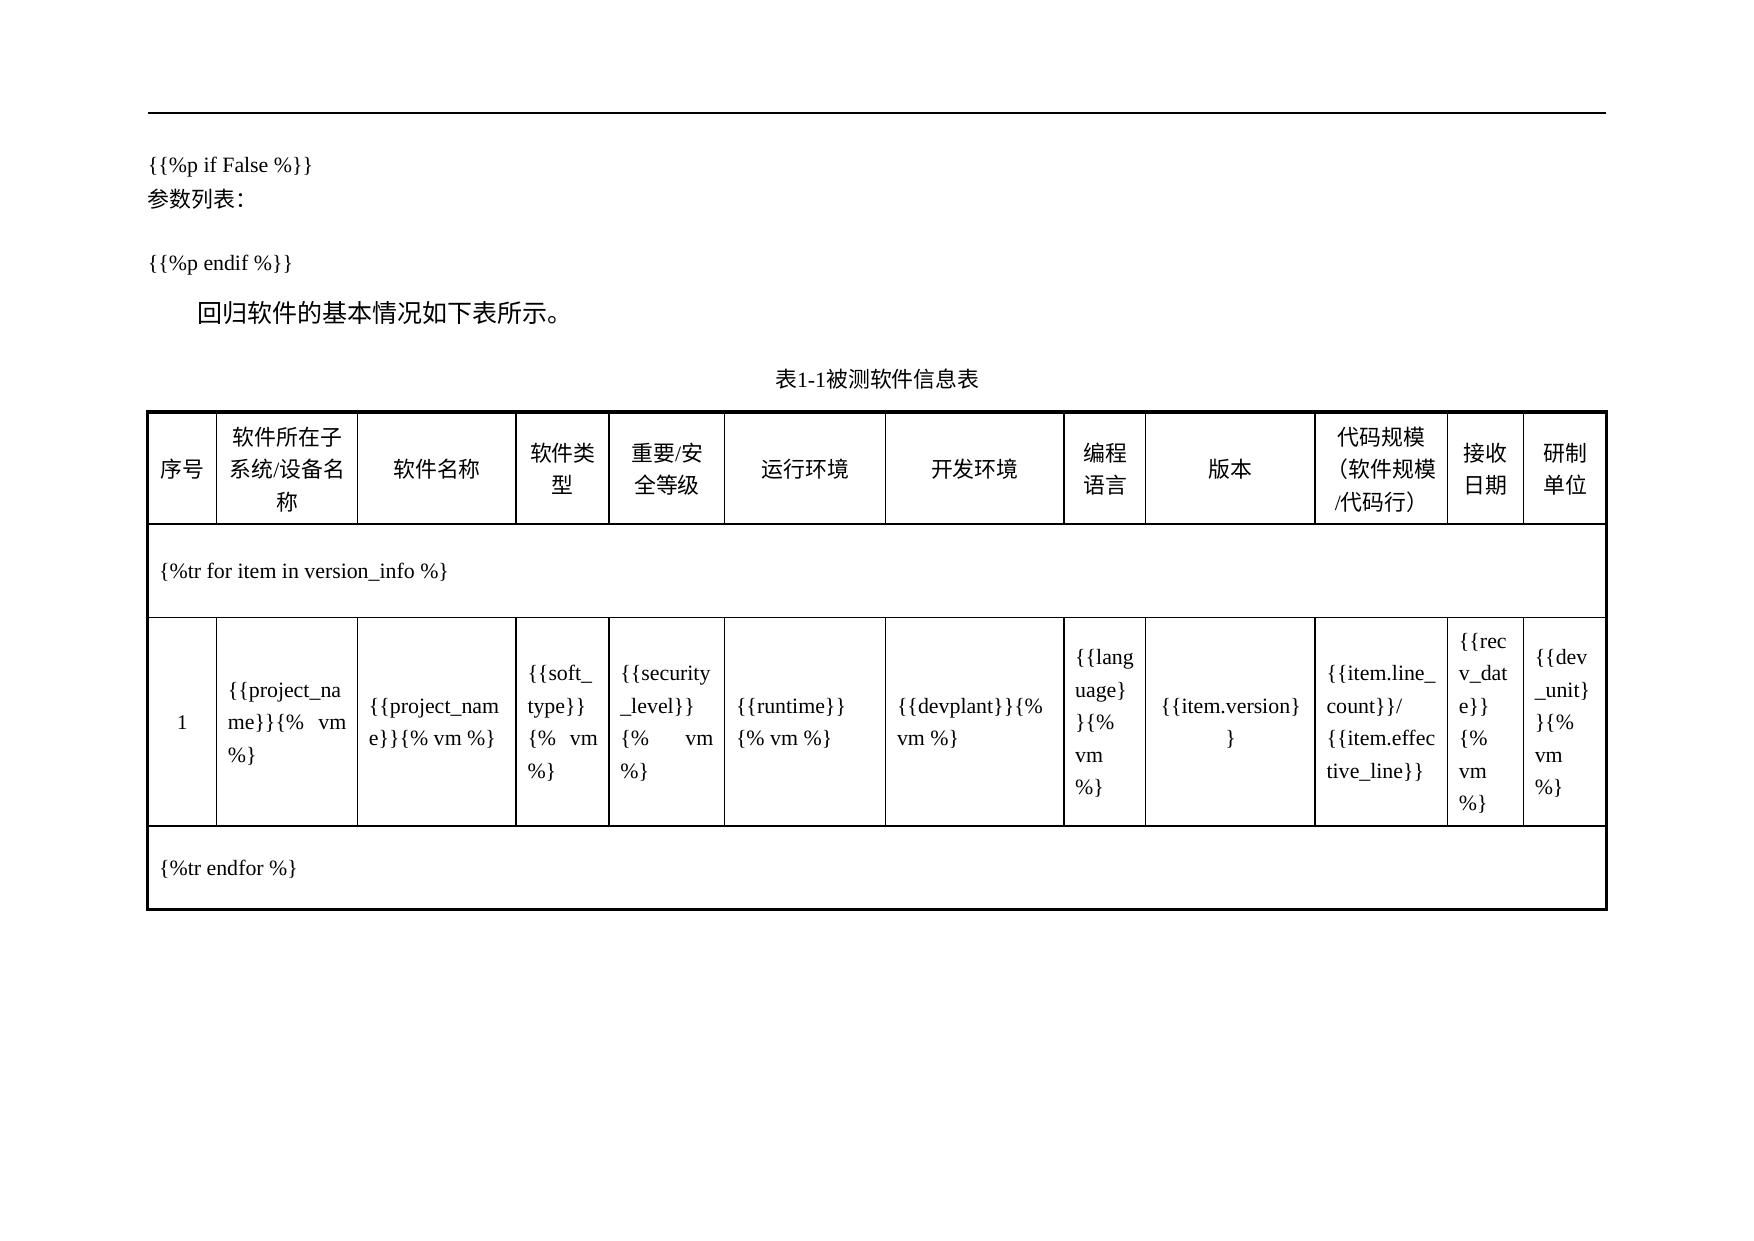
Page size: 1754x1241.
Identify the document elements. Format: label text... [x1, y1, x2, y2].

text 回归软件的基本情况如下表所示。 [148, 279, 1606, 344]
table_cell {{recv_date}}{% vm %} [1448, 618, 1523, 825]
table_header 编程语言 [1065, 414, 1145, 523]
table_cell {{project_name}}{% vm %} [358, 618, 515, 825]
table_cell {{item.line_count}}/{{item.effective_line}} [1316, 618, 1447, 825]
table_cell {%tr endfor %} [149, 827, 1605, 908]
table_header 序号 [149, 414, 216, 523]
table_header 重要/安全等级 [610, 414, 724, 523]
table_header 开发环境 [886, 414, 1063, 523]
text 表1-1被测软件信息表 [148, 362, 1606, 394]
table_header 软件类型 [517, 414, 608, 523]
table_header 研制单位 [1524, 414, 1605, 523]
table_cell {{item.version}} [1146, 618, 1314, 825]
text {{%p endif %}} [148, 246, 1606, 279]
table_header 版本 [1146, 414, 1314, 523]
table_cell {{project_name}}{% vm %} [217, 618, 357, 825]
table_cell {{runtime}}{% vm %} [725, 618, 885, 825]
text {{%p if False %}} [148, 149, 1606, 181]
table_header 软件名称 [358, 414, 515, 523]
text 参数列表： [148, 181, 1606, 214]
table_header 代码规模 （软件规模/代码行） [1316, 414, 1447, 523]
table_cell {{soft_type}}{% vm %} [517, 618, 608, 825]
table_header 接收日期 [1448, 414, 1523, 523]
table_cell [149, 618, 216, 825]
table_cell {{security_level}}{% vm %} [610, 618, 724, 825]
table_cell {{language}}{% vm %} [1065, 618, 1145, 825]
table_cell {{devplant}}{% vm %} [886, 618, 1063, 825]
table_cell {%tr for item in version_info %} [149, 525, 1605, 617]
table_cell {{dev_unit}}{% vm %} [1524, 618, 1605, 825]
table_header 软件所在子系统/设备名称 [217, 414, 357, 523]
table_header 运行环境 [725, 414, 885, 523]
